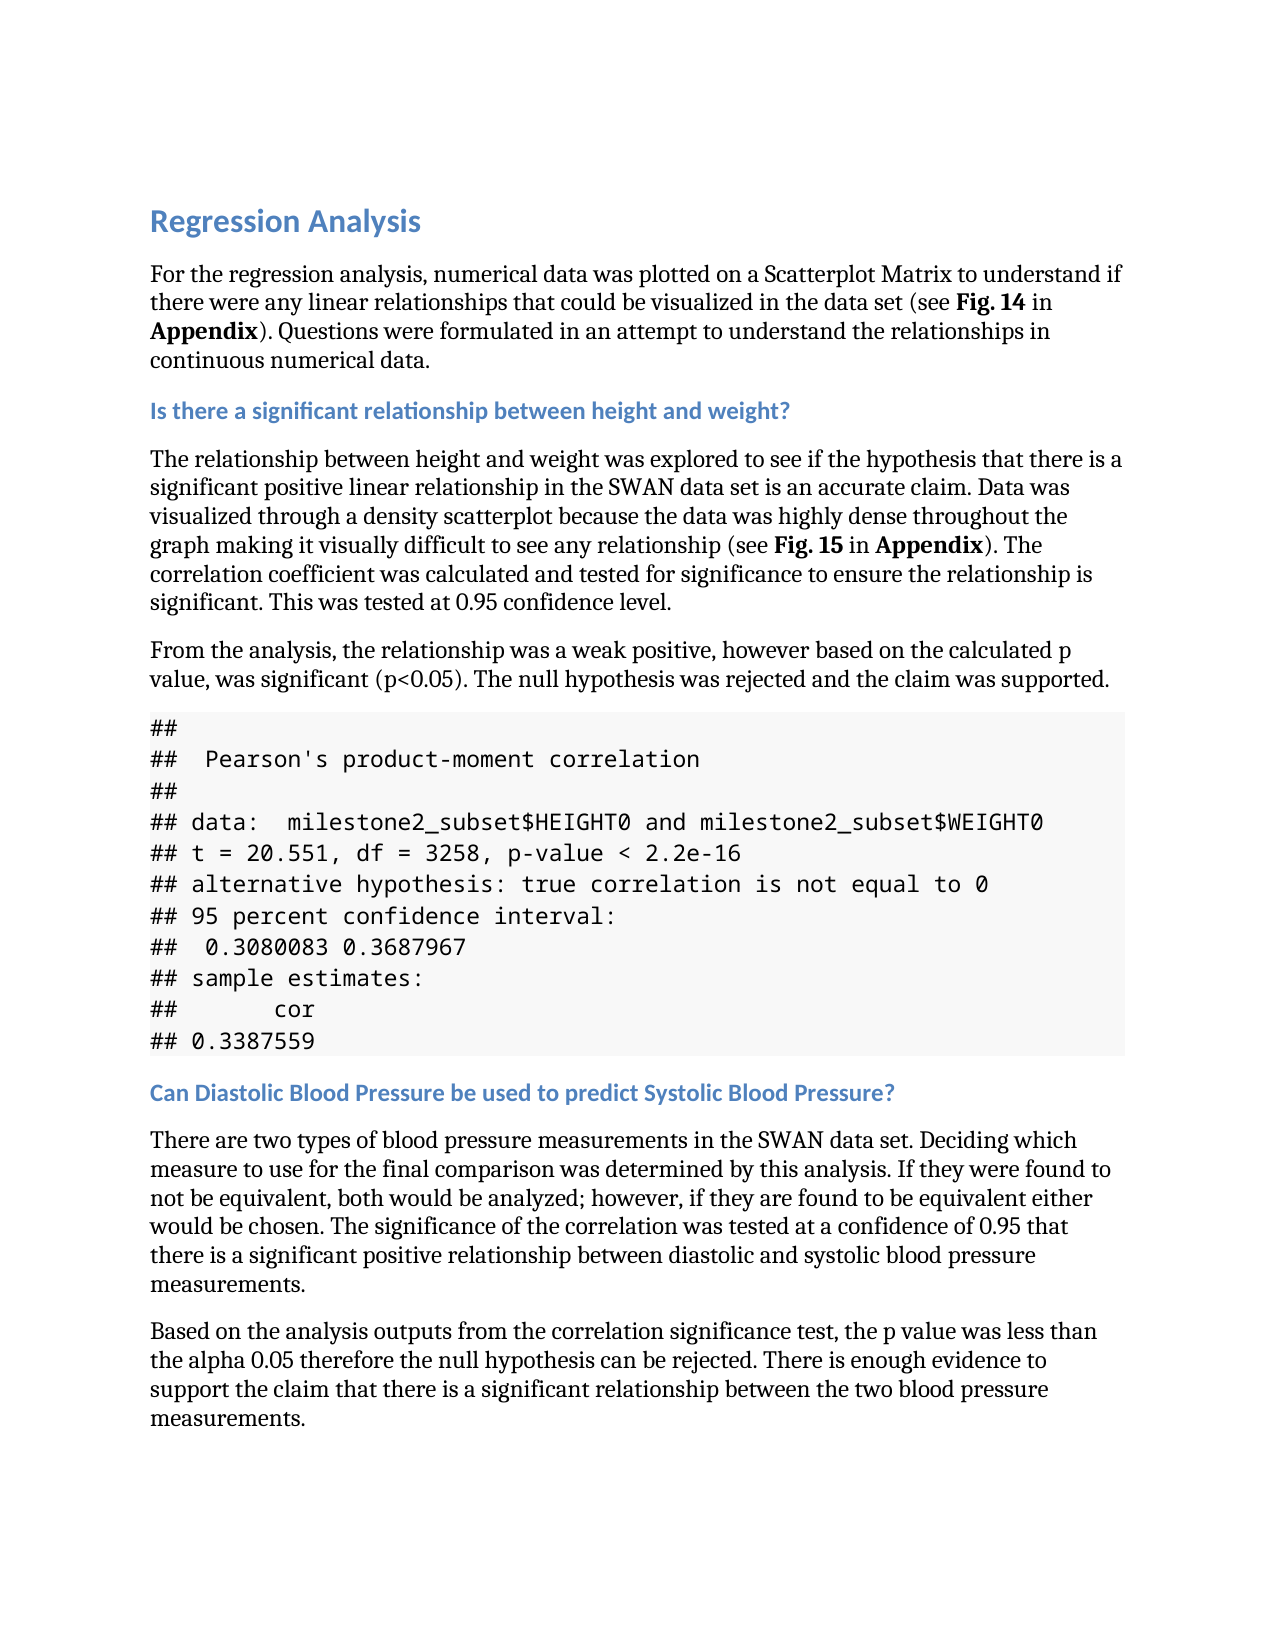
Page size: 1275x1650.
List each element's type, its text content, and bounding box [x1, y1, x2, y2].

text ## ## Pearson's product-moment correlation ## ## data: milestone2_subset$HEIGHT0 and milestone2_subset$WEIGHT0 ## t = 20.551, df = 3258, p-value < 2.2e-16 ## alternative hypothesis: true correlation is not equal to 0 ## 95 percent confidence interval: ## 0.3080083 0.3687967 ## sample estimates: ## cor ## 0.3387559 [150, 712, 1125, 1056]
subtitle Is there a significant relationship between height and weight? [150, 395, 1125, 426]
subtitle Regression Analysis [150, 200, 1125, 241]
subtitle Can Diastolic Blood Pressure be used to predict Systolic Blood Pressure? [150, 1077, 1125, 1107]
text The relationship between height and weight was explored to see if the hypothesis that there is a significant positive linear relationship in the SWAN data set is an accurate claim. Data was visualized through a density scatterplot because the data was highly dense throughout the graph making it visually difficult to see any relationship (see Fig. 15 in Appendix). The correlation coefficient was calculated and tested for significance to ensure the relationship is significant. This was tested at 0.95 confidence level. [150, 444, 1125, 617]
text For the regression analysis, numerical data was plotted on a Scatterplot Matrix to understand if there were any linear relationships that could be visualized in the data set (see Fig. 14 in Appendix). Questions were formulated in an attempt to understand the relationships in continuous numerical data. [150, 259, 1125, 374]
text Based on the analysis outputs from the correlation significance test, the p value was less than the alpha 0.05 therefore the null hypothesis can be rejected. There is enough evidence to support the claim that there is a significant relationship between the two blood pressure measurements. [150, 1317, 1125, 1432]
text There are two types of blood pressure measurements in the SWAN data set. Deciding which measure to use for the final comparison was determined by this analysis. If they were found to not be equivalent, both would be analyzed; however, if they are found to be equivalent either would be chosen. The significance of the correlation was tested at a confidence of 0.95 that there is a significant positive relationship between diastolic and systolic blood pressure measurements. [150, 1126, 1125, 1298]
text From the analysis, the relationship was a weak positive, however based on the calculated p value, was significant (p<0.05). The null hypothesis was rejected and the claim was supported. [150, 636, 1125, 693]
